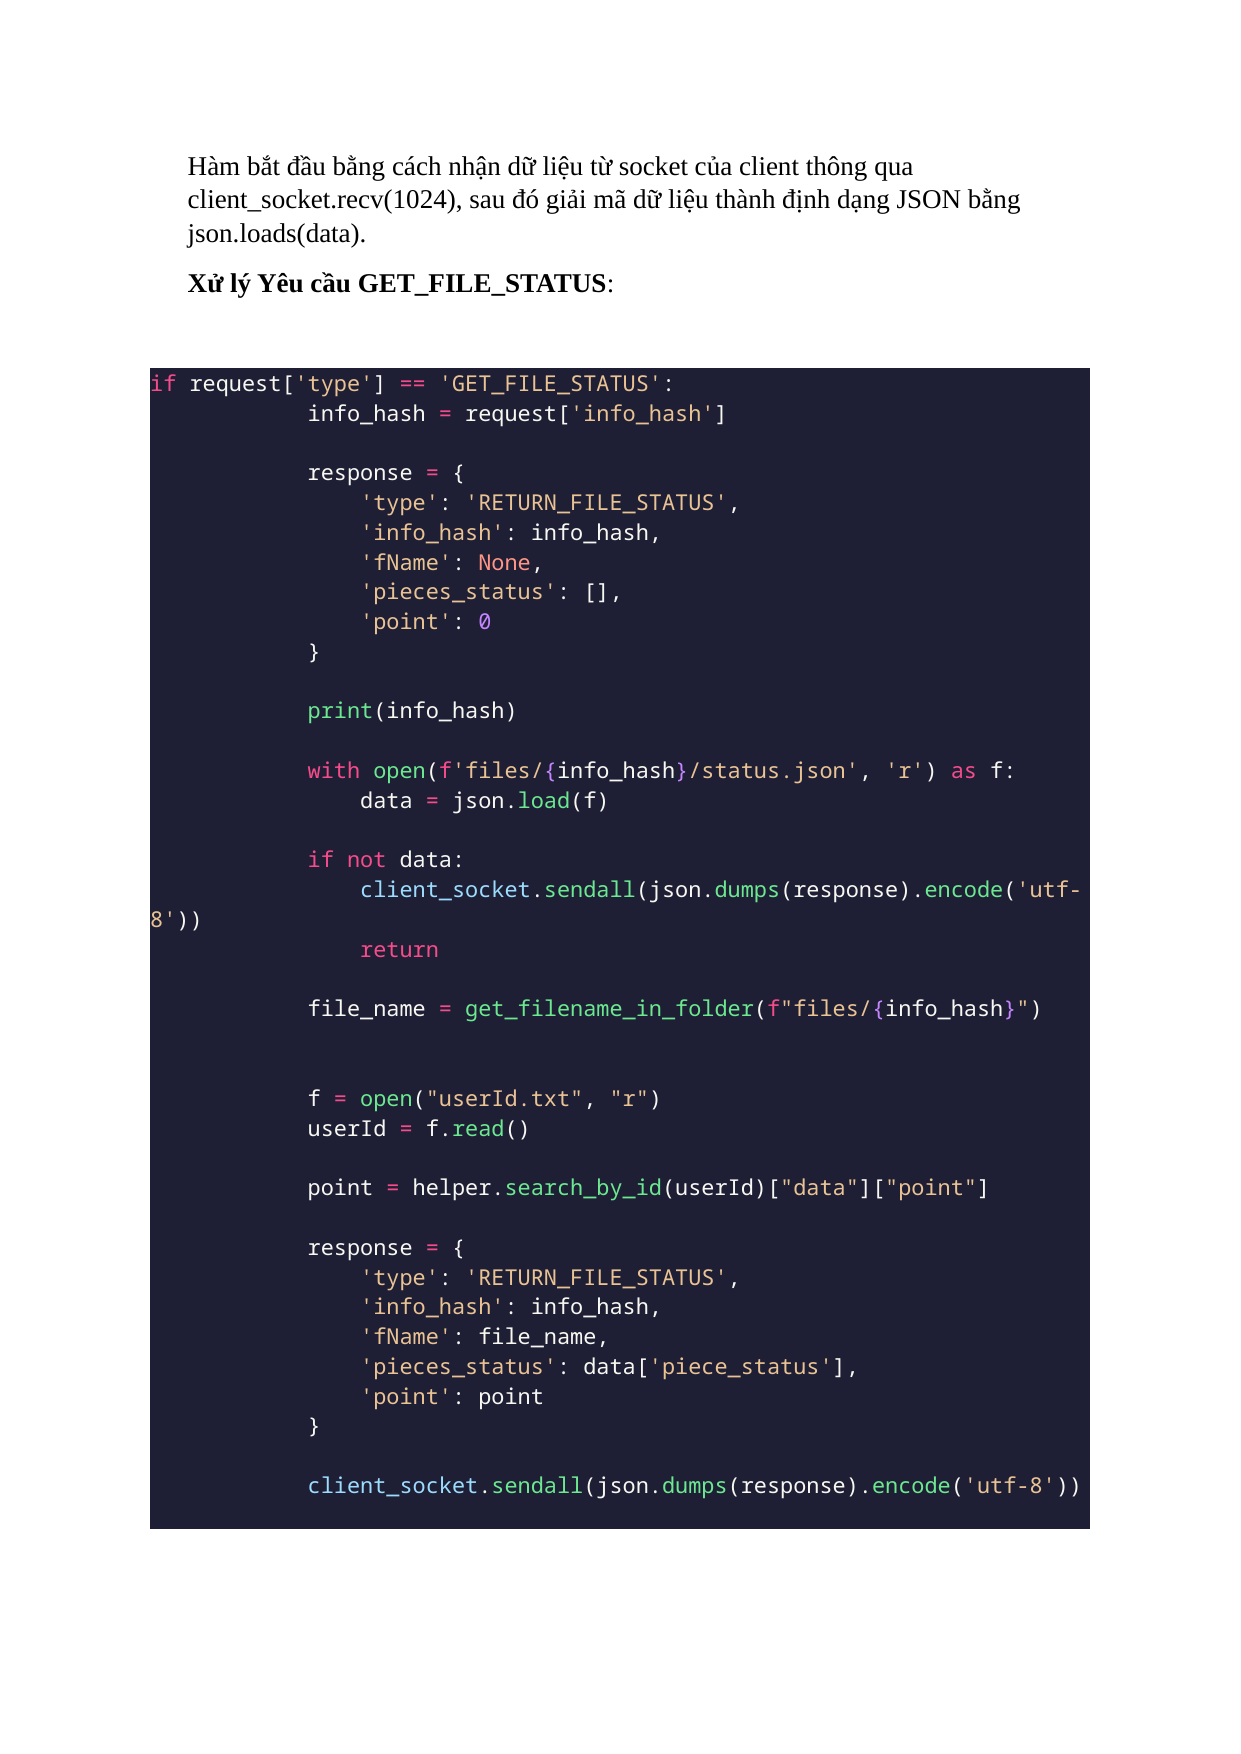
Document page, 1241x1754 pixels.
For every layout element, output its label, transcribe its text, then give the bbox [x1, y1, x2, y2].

text userId = f.read() [150, 1112, 1090, 1142]
text print(info_hash) [150, 695, 1090, 725]
text 'fName': file_name, [150, 1321, 1090, 1351]
text client_socket.sendall(json.dumps(response).encode('utf-8')) [150, 1470, 1090, 1500]
text response = { [150, 457, 1090, 487]
text response = { [150, 1232, 1090, 1261]
text point = helper.search_by_id(userId)["data"]["point"] [150, 1172, 1090, 1202]
text with open(f'files/{info_hash}/status.json', 'r') as f: [150, 755, 1090, 785]
text 'point': 0 [150, 606, 1090, 636]
text client_socket.sendall(json.dumps(response).encode('utf-8')) [150, 874, 1090, 934]
text return [150, 934, 1090, 963]
text 'info_hash': info_hash, [150, 517, 1090, 546]
text if request['type'] == 'GET_FILE_STATUS': [150, 368, 1090, 397]
text 'type': 'RETURN_FILE_STATUS', [150, 1261, 1090, 1291]
text f = open("userId.txt", "r") [150, 1083, 1090, 1112]
text if not data: [150, 844, 1090, 874]
text Hàm bắt đầu bằng cách nhận dữ liệu từ socket của client thông qua client_socket.recv(1024), sau đó giải mã dữ liệu thành định dạng JSON bằng json.loads(data). [187, 150, 1090, 248]
text 'pieces_status': [], [150, 576, 1090, 606]
text file_name = get_filename_in_folder(f"files/{info_hash}") [150, 993, 1090, 1023]
text data = json.load(f) [150, 785, 1090, 814]
text Xử lý Yêu cầu GET_FILE_STATUS: [187, 267, 1090, 298]
text 'fName': None, [150, 546, 1090, 576]
text 'point': point [150, 1381, 1090, 1410]
text } [150, 1410, 1090, 1440]
text info_hash = request['info_hash'] [150, 397, 1090, 427]
text 'type': 'RETURN_FILE_STATUS', [150, 487, 1090, 517]
text 'pieces_status': data['piece_status'], [150, 1351, 1090, 1381]
text } [150, 636, 1090, 666]
text 'info_hash': info_hash, [150, 1291, 1090, 1321]
